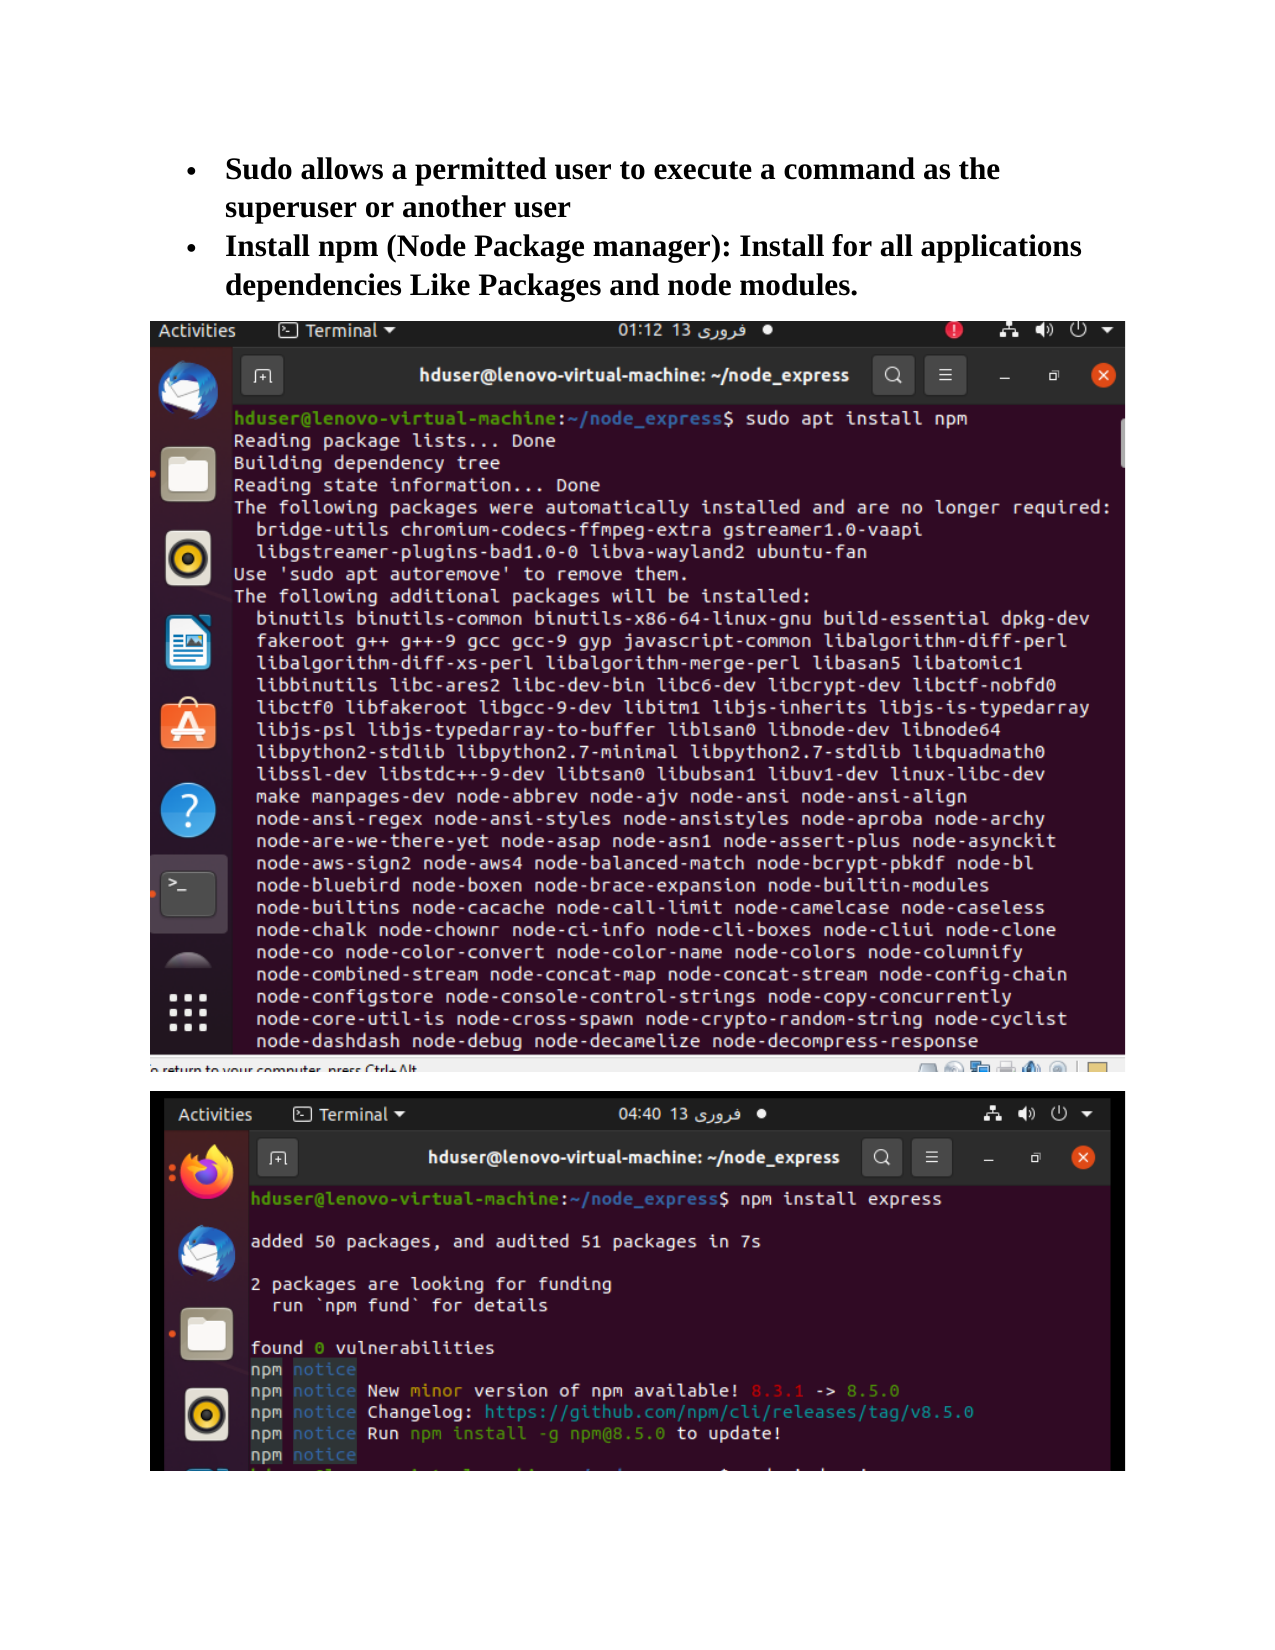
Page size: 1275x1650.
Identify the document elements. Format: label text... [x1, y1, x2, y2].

list Install npm (Node Package manager): Install for all applications dependencies Like Packages and node modules. [187, 227, 1125, 302]
list Sudo allows a permitted user to execute a command as the superuser or another user [187, 150, 1125, 225]
picture [150, 1091, 1125, 1471]
picture [150, 321, 1125, 1072]
